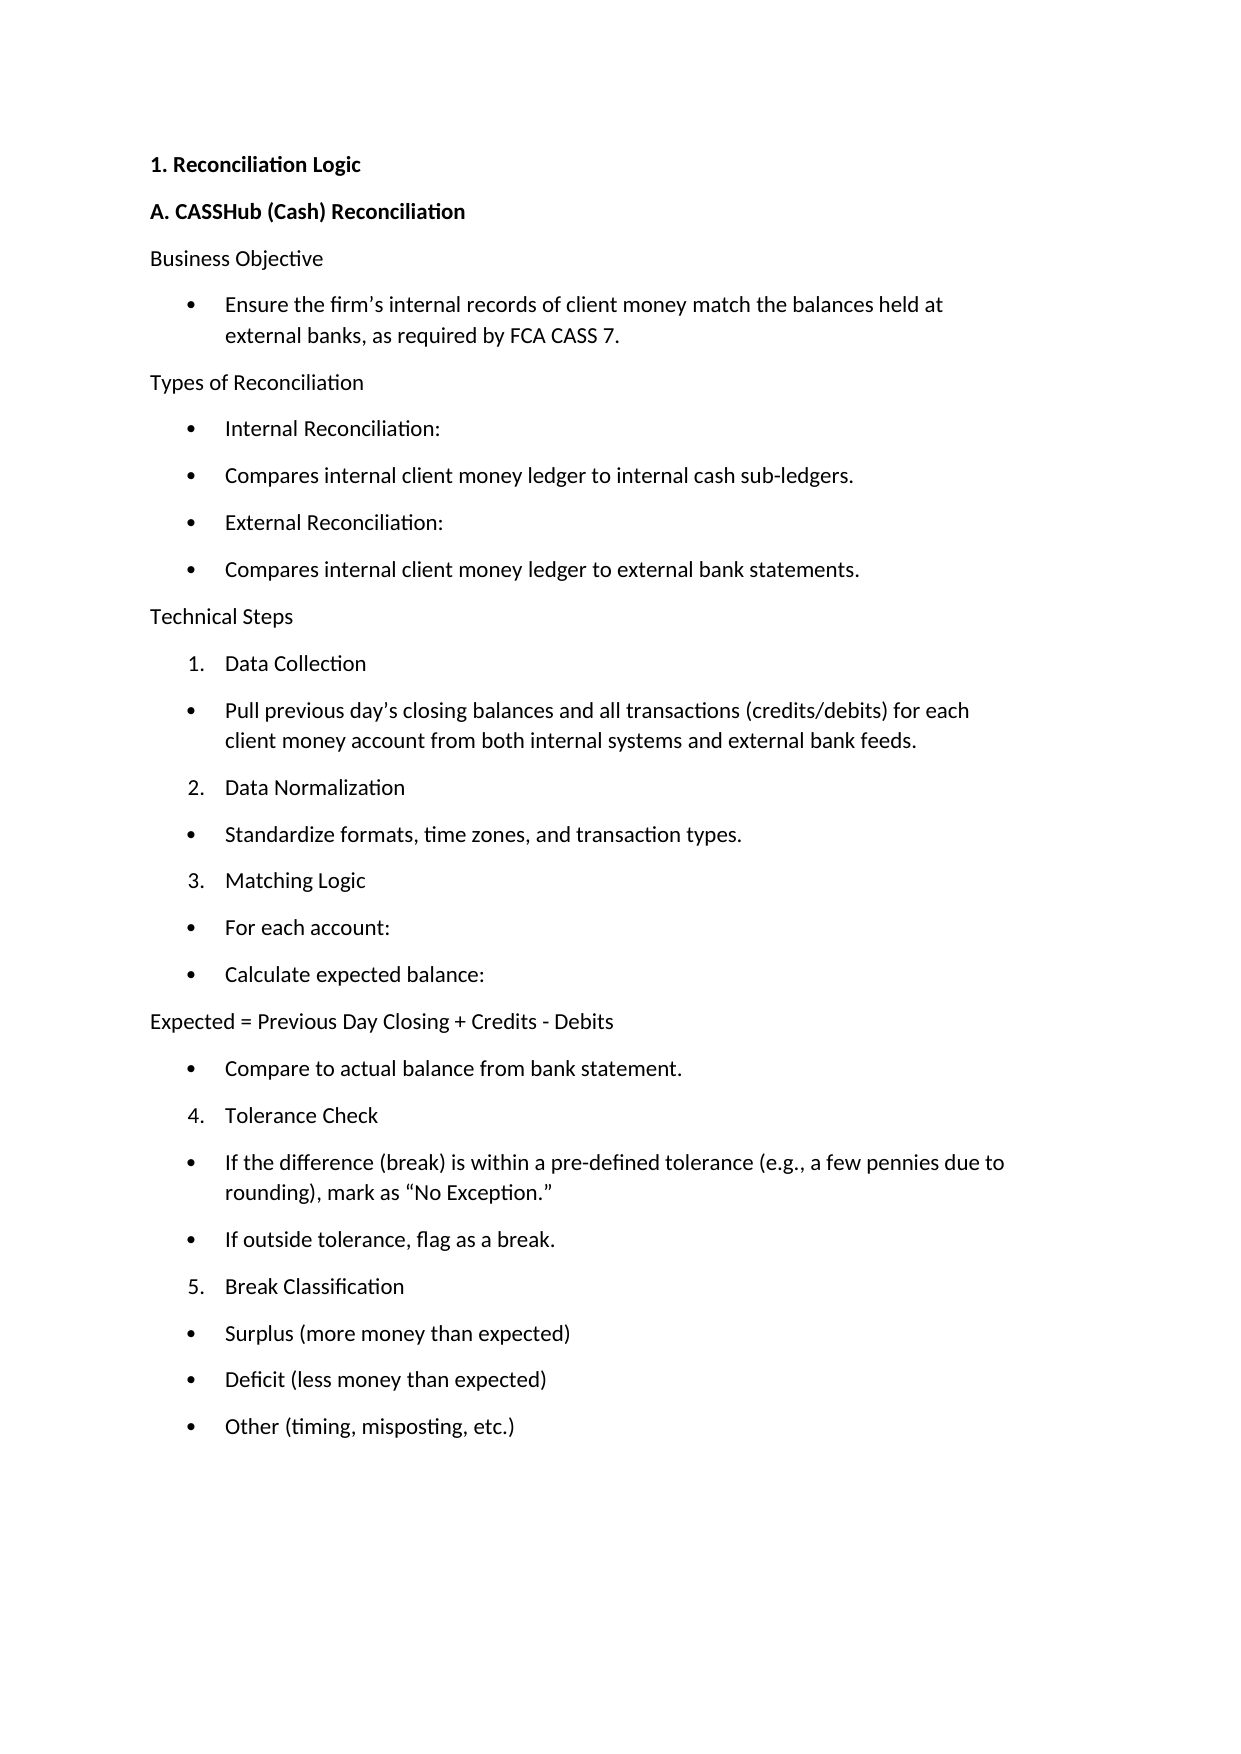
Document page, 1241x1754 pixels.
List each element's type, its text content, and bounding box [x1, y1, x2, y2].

list Standardize formats, time zones, and transaction types. [187, 820, 1090, 848]
list Ensure the firm’s internal records of client money match the balances held at external banks, as required by FCA CASS 7. [187, 291, 1090, 349]
list Deficit (less money than expected) [187, 1366, 1090, 1394]
list Compare to actual balance from bank statement. [187, 1054, 1090, 1082]
text A. CASSHub (Cash) Reconciliation [150, 197, 1090, 225]
list Data Normalization [187, 773, 1090, 801]
text Types of Reconciliation [150, 368, 1090, 396]
list If the difference (break) is within a pre-defined tolerance (e.g., a few pennies due to rounding), mark as “No Exception.” [187, 1148, 1090, 1206]
list Surplus (more money than expected) [187, 1319, 1090, 1347]
list Pull previous day’s closing balances and all transactions (credits/debits) for each client money account from both internal systems and external bank feeds. [187, 696, 1090, 754]
list Compares internal client money ledger to external bank statements. [187, 555, 1090, 583]
list Compares internal client money ledger to internal cash sub-ledgers. [187, 461, 1090, 489]
text Technical Steps [150, 602, 1090, 630]
list Data Collection [187, 649, 1090, 677]
list External Reconciliation: [187, 508, 1090, 536]
list Other (timing, misposting, etc.) [187, 1412, 1090, 1441]
list Tolerance Check [187, 1101, 1090, 1129]
text Expected = Previous Day Closing + Credits - Debits [150, 1007, 1090, 1035]
list Break Classification [187, 1272, 1090, 1300]
list Matching Logic [187, 867, 1090, 895]
list Calculate expected balance: [187, 960, 1090, 988]
text Business Objective [150, 244, 1090, 272]
list For each account: [187, 913, 1090, 942]
list Internal Reconciliation: [187, 414, 1090, 443]
text 1. Reconciliation Logic [150, 150, 1090, 178]
list If outside tolerance, flag as a break. [187, 1225, 1090, 1253]
